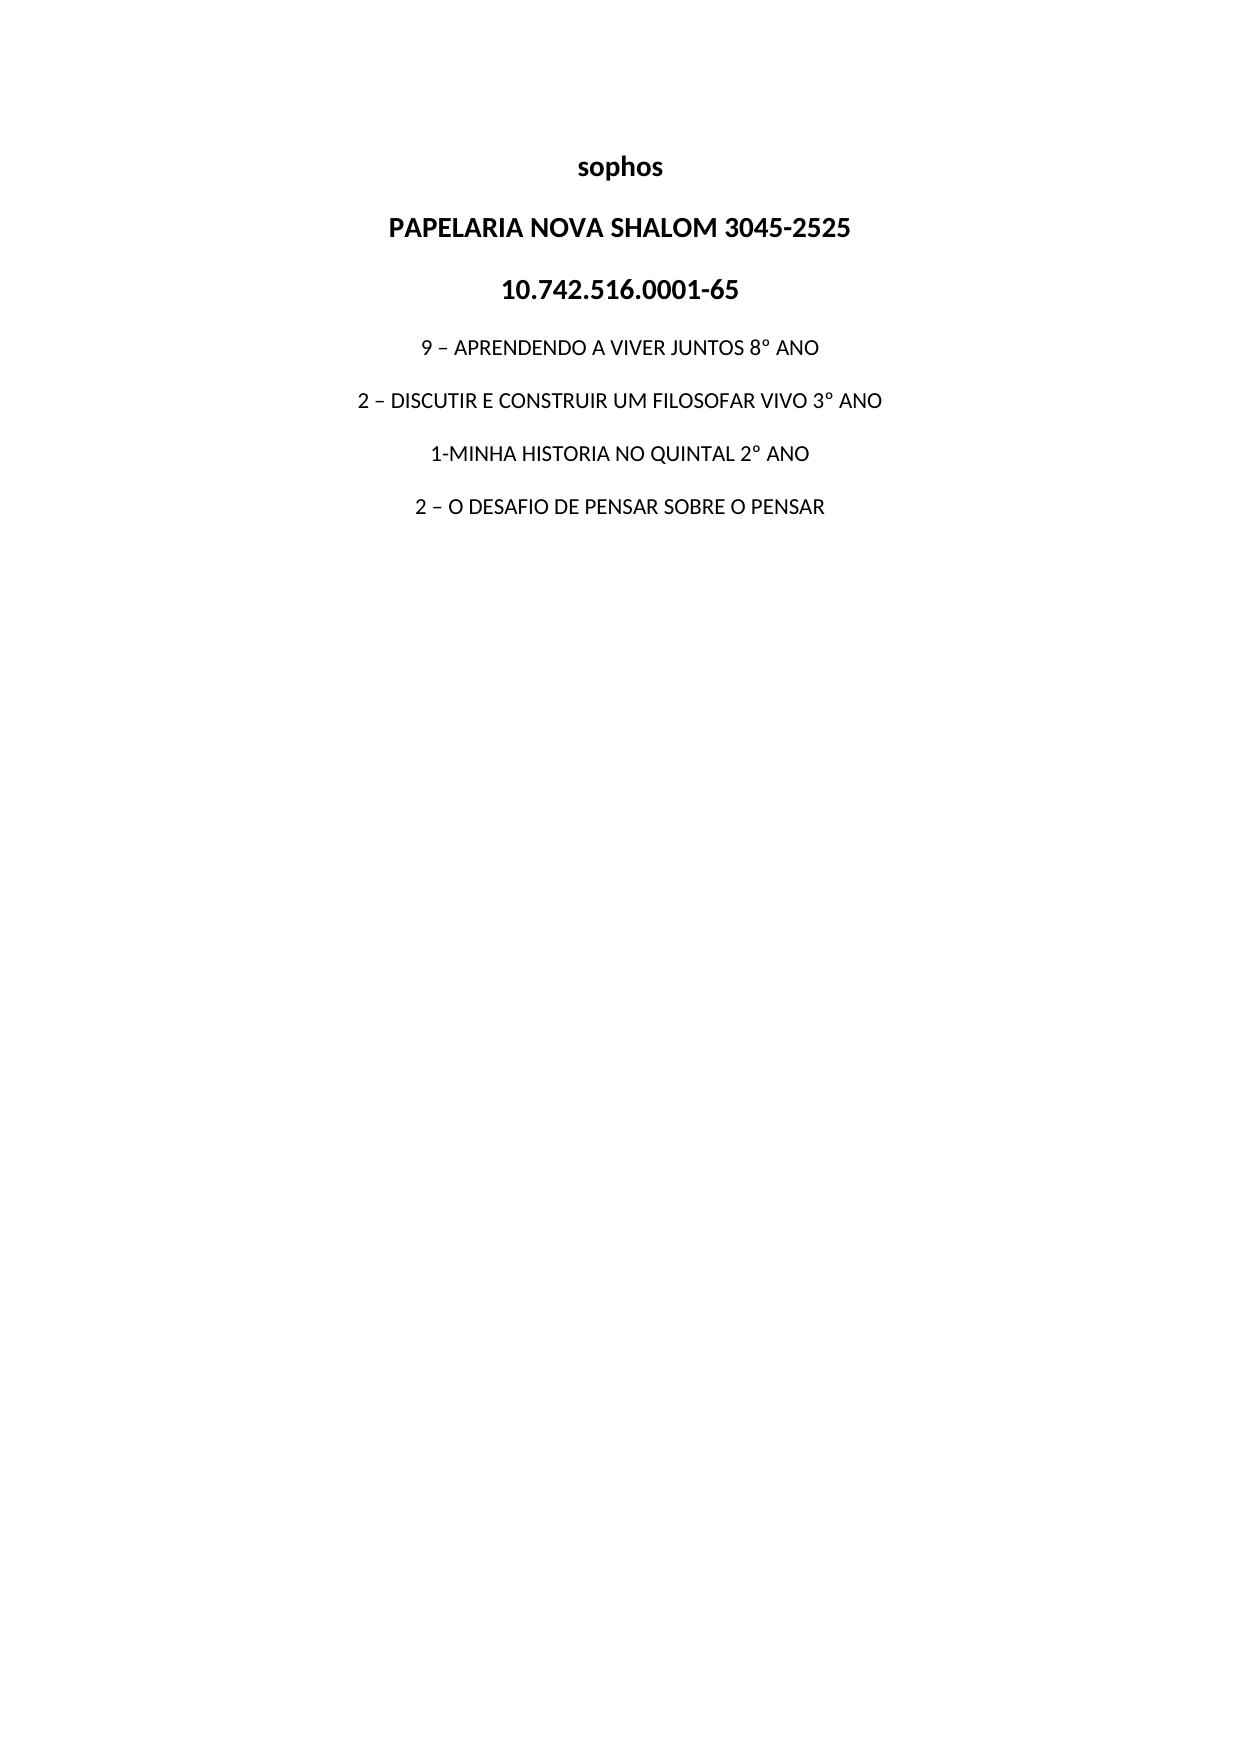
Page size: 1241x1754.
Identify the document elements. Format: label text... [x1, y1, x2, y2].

text sophos [177, 148, 1063, 183]
text 2 – O DESAFIO DE PENSAR SOBRE O PENSAR [177, 492, 1063, 520]
text 10.742.516.0001-65 [177, 271, 1063, 307]
text 9 – APRENDENDO A VIVER JUNTOS 8º ANO [177, 333, 1063, 361]
text 1-MINHA HISTORIA NO QUINTAL 2º ANO [177, 439, 1063, 467]
text 2 – DISCUTIR E CONSTRUIR UM FILOSOFAR VIVO 3º ANO [177, 386, 1063, 414]
text PAPELARIA NOVA SHALOM 3045-2525 [177, 209, 1063, 245]
